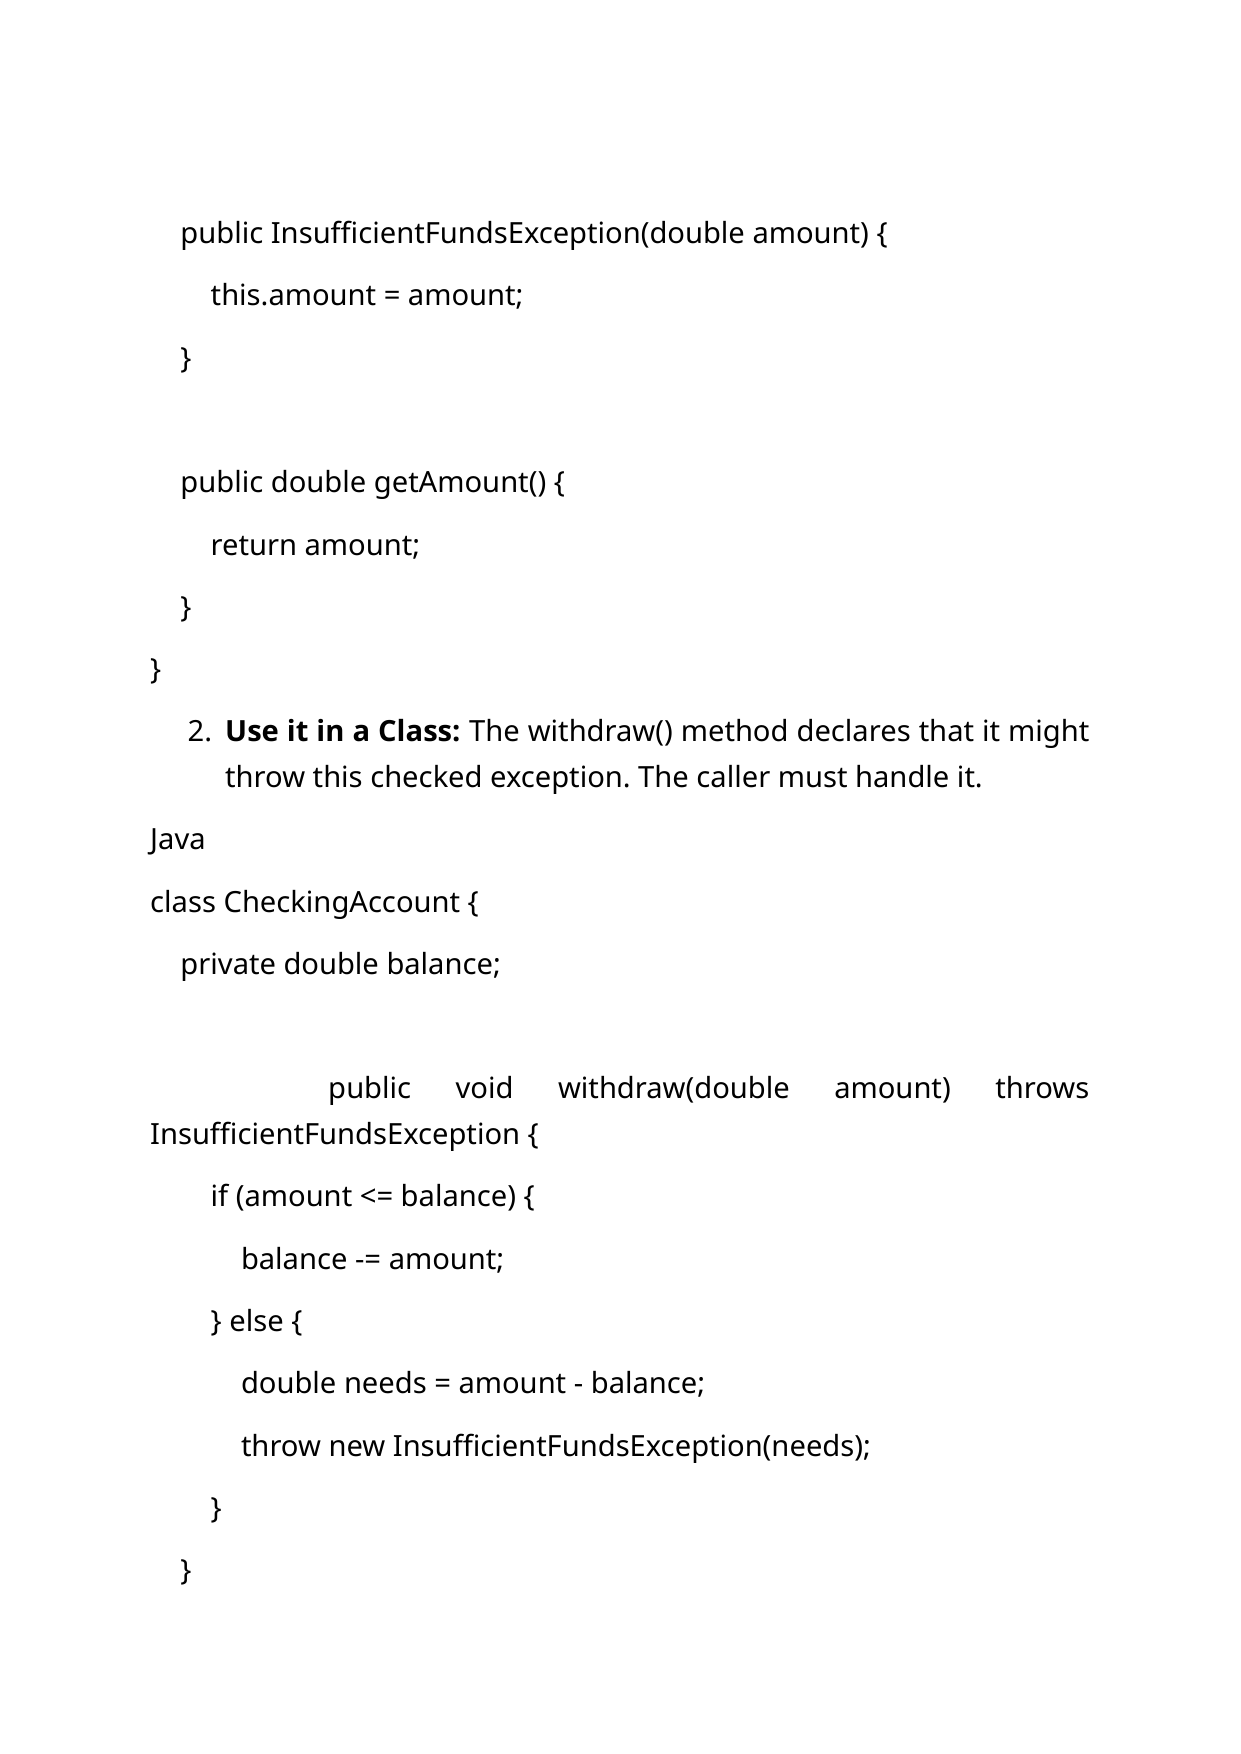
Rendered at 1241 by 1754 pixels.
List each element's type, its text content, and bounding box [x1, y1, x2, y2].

text } [150, 586, 1090, 626]
text if (amount <= balance) { [150, 1176, 1090, 1215]
text class CheckingAccount { [150, 881, 1090, 921]
text private double balance; [150, 943, 1090, 983]
text this.amount = amount; [150, 274, 1090, 314]
text return amount; [150, 524, 1090, 563]
text double needs = amount - balance; [150, 1362, 1090, 1402]
text public InsufficientFundsException(double amount) { [150, 212, 1090, 252]
text } [150, 1549, 1090, 1589]
text } [150, 1487, 1090, 1527]
text public double getAmount() { [150, 461, 1090, 501]
text } [150, 337, 1090, 377]
list Use it in a Class: The withdraw() method declares that it might throw this checked exception. The caller must handle it. [187, 711, 1090, 796]
text } else { [150, 1300, 1090, 1340]
text public void withdraw(double amount) throws InsufficientFundsException { [150, 1068, 1090, 1153]
text } [150, 648, 1090, 688]
text balance -= amount; [150, 1238, 1090, 1278]
text Java [150, 818, 1090, 858]
text throw new InsufficientFundsException(needs); [150, 1425, 1090, 1464]
